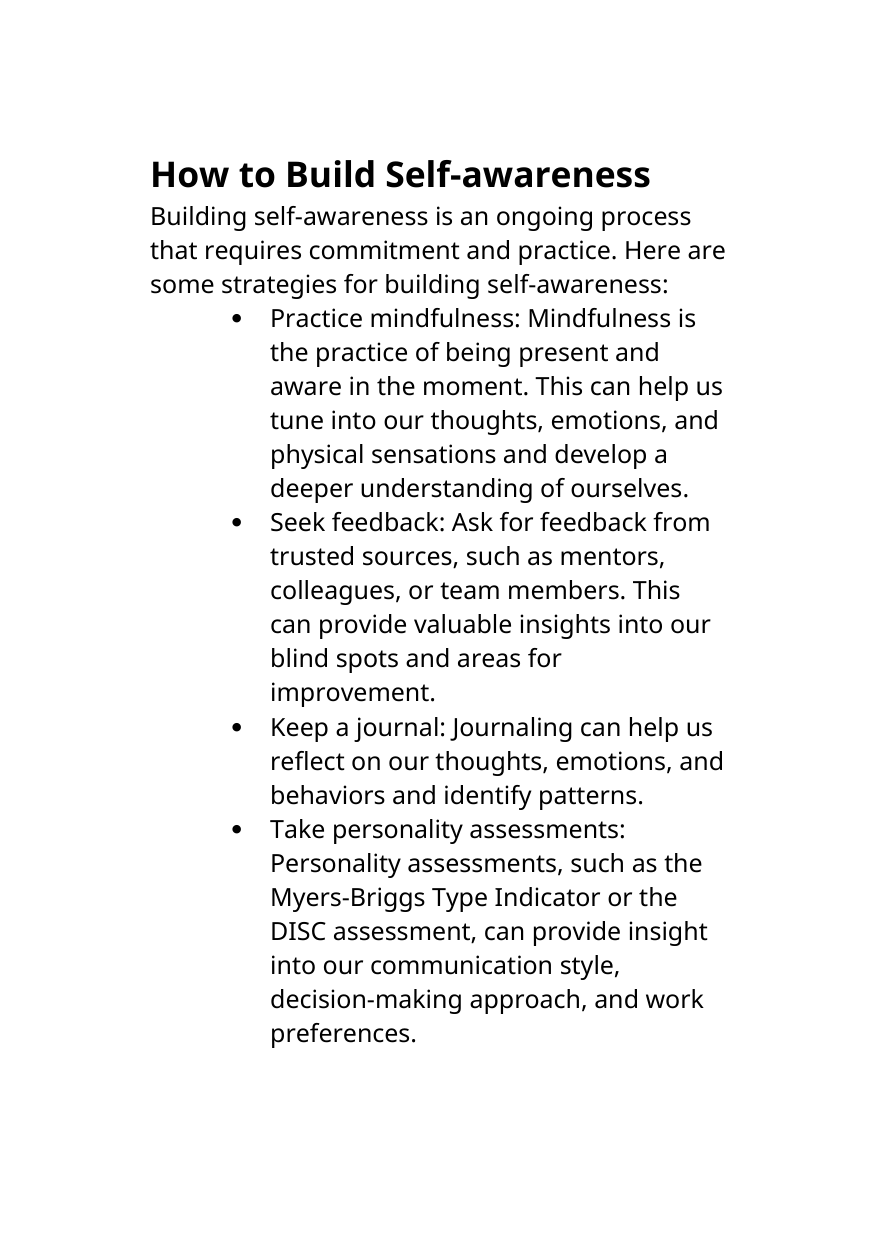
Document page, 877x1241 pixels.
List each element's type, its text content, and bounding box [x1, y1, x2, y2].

list Take personality assessments: Personality assessments, such as the Myers-Briggs Type Indicator or the DISC assessment, can provide insight into our communication style, decision-making approach, and work preferences. [232, 811, 727, 1050]
list Practice mindfulness: Mindfulness is the practice of being present and aware in the moment. This can help us tune into our thoughts, emotions, and physical sensations and develop a deeper understanding of ourselves. [232, 300, 727, 505]
text Building self-awareness is an ongoing process that requires commitment and practice. Here are some strategies for building self-awareness: [150, 198, 727, 300]
subtitle How to Build Self-awareness [150, 150, 727, 198]
list Keep a journal: Journaling can help us reflect on our thoughts, emotions, and behaviors and identify patterns. [232, 709, 727, 811]
list Seek feedback: Ask for feedback from trusted sources, such as mentors, colleagues, or team members. This can provide valuable insights into our blind spots and areas for improvement. [232, 505, 727, 709]
